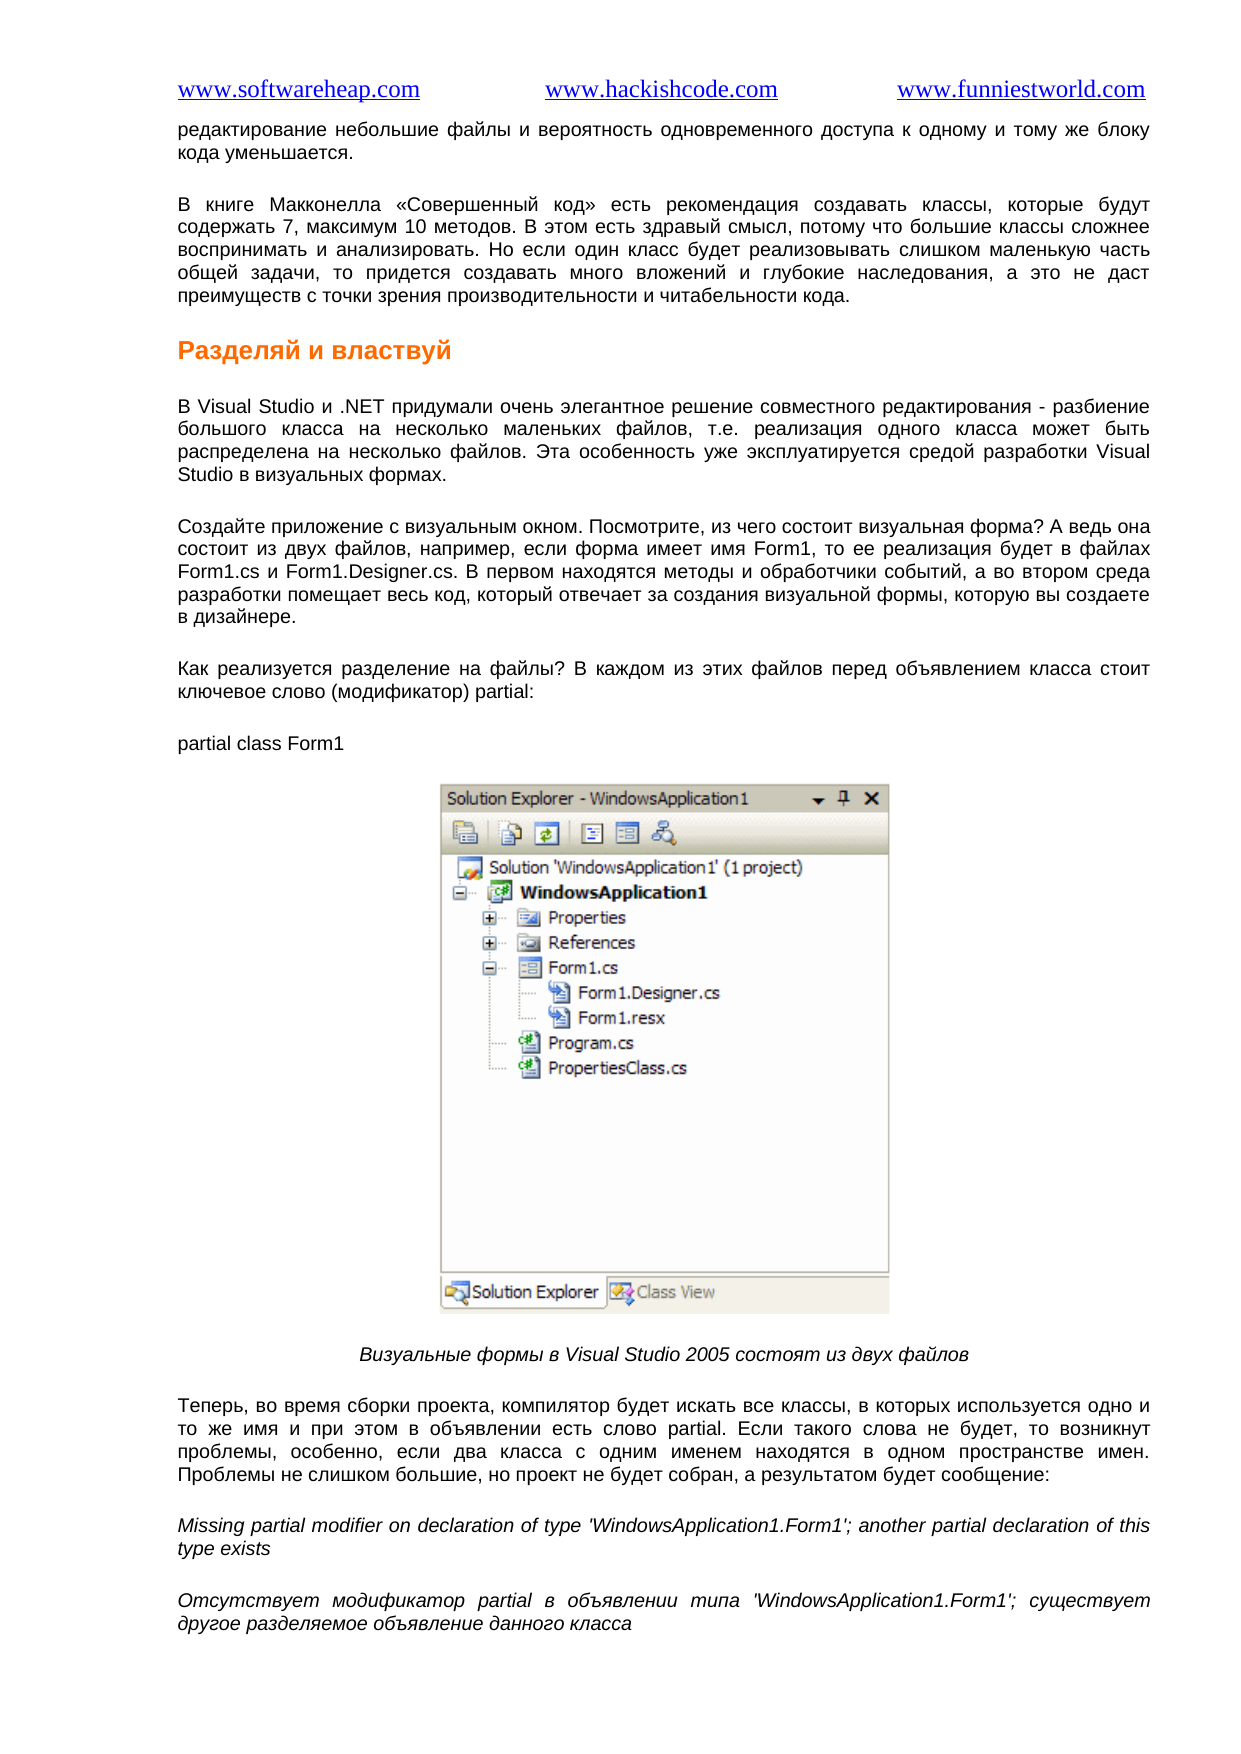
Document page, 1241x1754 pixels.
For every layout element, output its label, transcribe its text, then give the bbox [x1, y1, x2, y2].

text Отсутствует модификатор partial в объявлении типа 'WindowsApplication1.Form1'; существует другое разделяемое объявление данного класса [177, 1589, 1152, 1634]
text В Visual Studio и .NET придумали очень элегантное решение совместного редактирования - разбиение большого класса на несколько маленьких файлов, т.е. реализация одного класса может быть распределена на несколько файлов. Эта особенность уже эксплуатируется средой разработки Visual Studio в визуальных формах. [177, 394, 1152, 485]
text partial class Form1 [177, 732, 1152, 754]
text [177, 118, 1152, 163]
text Разделяй и властвуй [177, 335, 1152, 365]
text Визуальные формы в Visual Studio 2005 состоят из двух файлов [177, 1342, 1152, 1365]
text Как реализуется разделение на файлы? В каждом из этих файлов перед объявлением класса стоит ключевое слово (модификатор) partial: [177, 657, 1152, 703]
picture [439, 783, 890, 1314]
text Создайте приложение с визуальным окном. Посмотрите, из чего состоит визуальная форма? А ведь она состоит из двух файлов, например, если форма имеет имя Form1, то ее реализация будет в файлах Form1.cs и Form1.Designer.cs. В первом находятся методы и обработчики событий, а во втором среда разработки помещает весь код, который отвечает за создания визуальной формы, которую вы создаете в дизайнере. [177, 514, 1152, 628]
text Теперь, во время сборки проекта, компилятор будет искать все классы, в которых используется одно и то же имя и при этом в объявлении есть слово partial. Если такого слова не будет, то возникнут проблемы, особенно, если два класса с одним именем находятся в одном пространстве имен. Проблемы не слишком большие, но проект не будет собран, а результатом будет сообщение: [177, 1394, 1152, 1485]
text Missing partial modifier on declaration of type 'WindowsApplication1.Form1'; another partial declaration of this type exists [177, 1514, 1152, 1560]
text В книге Макконелла «Совершенный код» есть рекомендация создавать классы, которые будут содержать 7, максимум 10 методов. В этом есть здравый смысл, потому что большие классы сложнее воспринимать и анализировать. Но если один класс будет реализовывать слишком маленькую часть общей задачи, то придется создавать много вложений и глубокие наследования, а это не даст преимуществ с точки зрения производительности и читабельности кода. [177, 193, 1152, 306]
